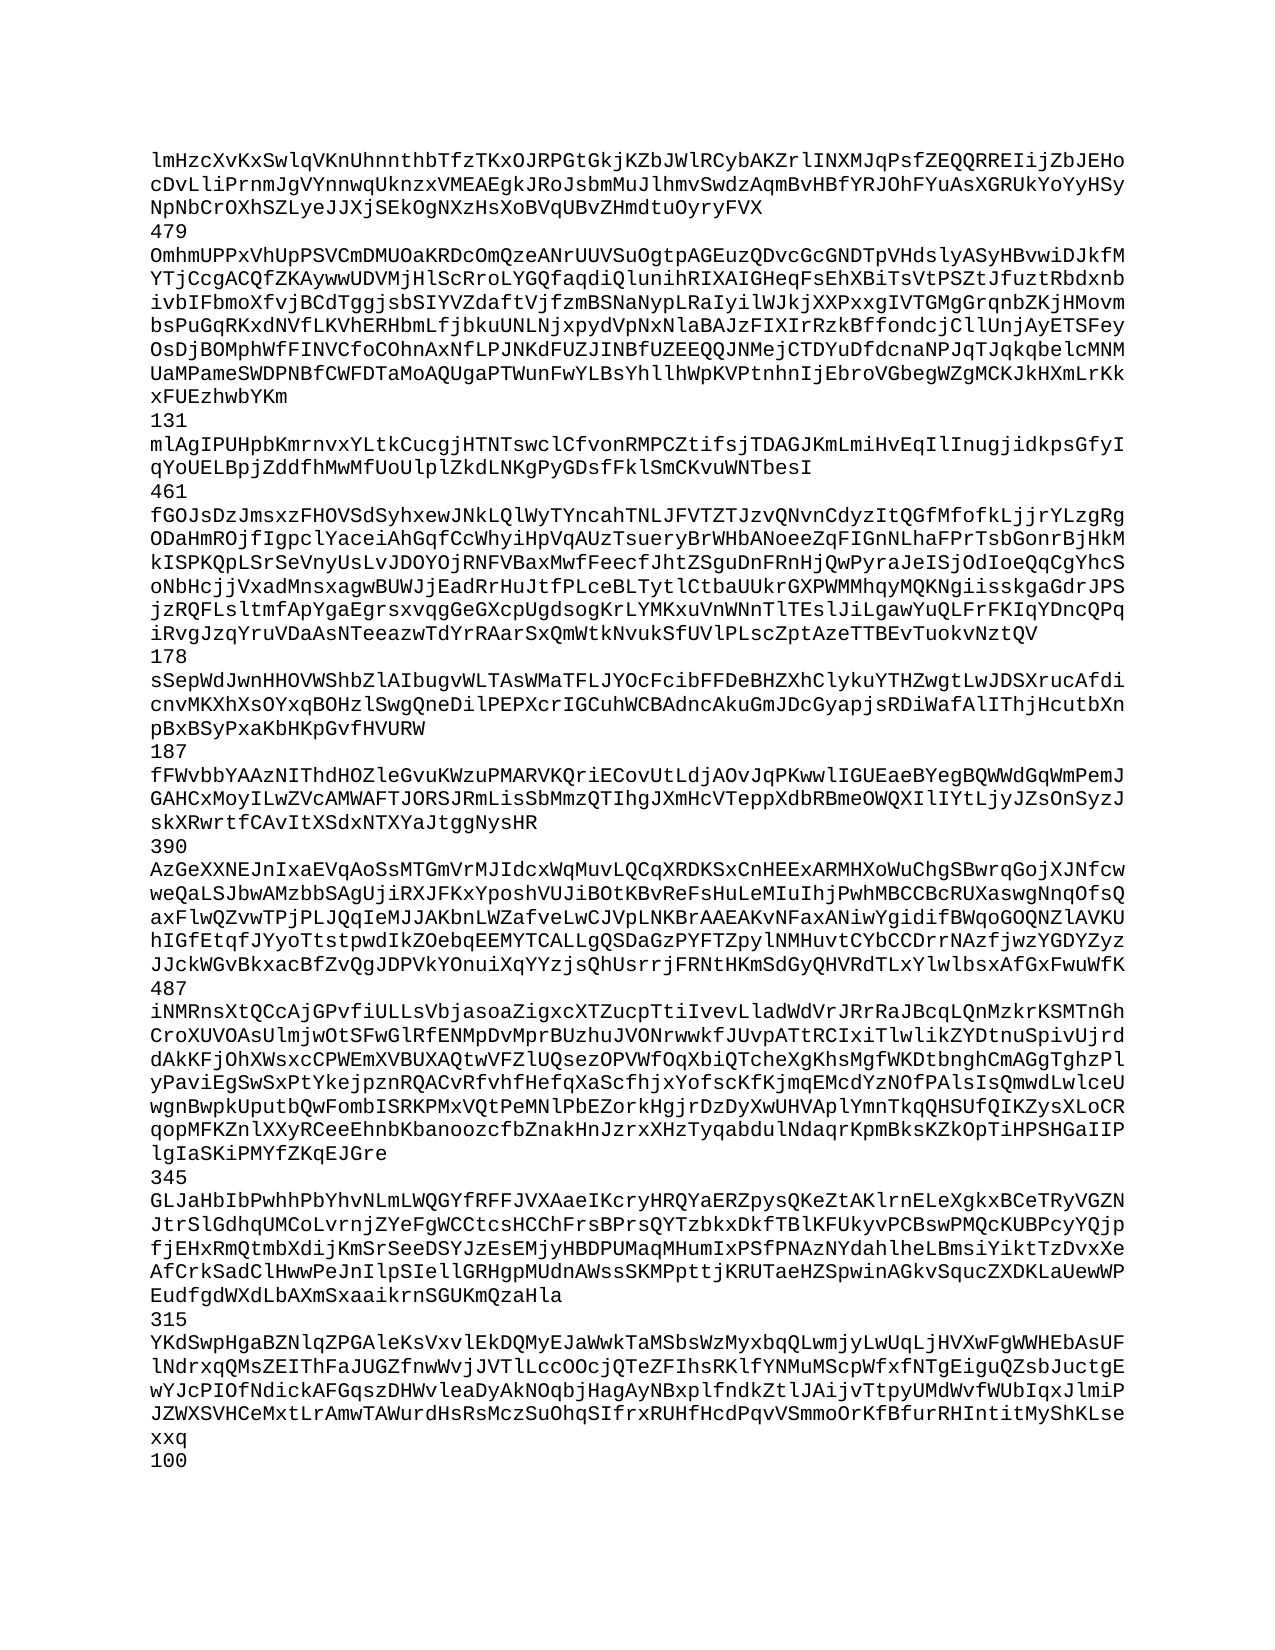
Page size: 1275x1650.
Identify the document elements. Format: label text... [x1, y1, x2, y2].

text fGOJsDzJmsxzFHOVSdSyhxewJNkLQlWyTYncahTNLJFVTZTJzvQNvnCdyzItQGfMfofkLjjrYLzgRgODaHmROjfIgpclYaceiAhGqfCcWhyiHpVqAUzTsueryBrWHbANoeeZqFIGnNLhaFPrTsbGonrBjHkMkISPKQpLSrSeVnyUsLvJDOYOjRNFVBaxMwfFeecfJhtZSguDnFRnHjQwPyraJeISjOdIoeQqCgYhcSoNbHcjjVxadMnsxagwBUWJjEadRrHuJtfPLceBLTytlCtbaUUkrGXPWMMhqyMQKNgiisskgaGdrJPSjzRQFLsltmfApYgaEgrsxvqgGeGXcpUgdsogKrLYMKxuVnWNnTlTEslJiLgawYuQLFrFKIqYDncQPqiRvgJzqYruVDaAsNTeeazwTdYrRAarSxQmWtkNvukSfUVlPLscZptAzeTTBEvTuokvNztQV [150, 505, 1125, 647]
text 461 [150, 481, 1125, 505]
text 315 [150, 1309, 1125, 1332]
text YKdSwpHgaBZNlqZPGAleKsVxvlEkDQMyEJaWwkTaMSbsWzMyxbqQLwmjyLwUqLjHVXwFgWWHEbAsUFlNdrxqQMsZEIThFaJUGZfnwWvjJVTlLccOOcjQTeZFIhsRKlfYNMuMScpWfxfNTgEiguQZsbJuctgEwYJcPIOfNdickAFGqszDHWvleaDyAkNOqbjHagAyNBxplfndkZtlJAijvTtpyUMdWvfWUbIqxJlmiPJZWXSVHCeMxtLrAmwTAWurdHsRsMczSuOhqSIfrxRUHfHcdPqvVSmmoOrKfBfurRHIntitMyShKLsexxq [150, 1332, 1125, 1451]
text lmHzcXvKxSwlqVKnUhnnthbTfzTKxOJRPGtGkjKZbJWlRCybAKZrlINXMJqPsfZEQQRREIijZbJEHocDvLliPrnmJgVYnnwqUknzxVMEAEgkJRoJsbmMuJlhmvSwdzAqmBvHBfYRJOhFYuAsXGRUkYoYyHSyNpNbCrOXhSZLyeJJXjSEkOgNXzHsXoBVqUBvZHmdtuOyryFVX [150, 150, 1125, 221]
text 345 [150, 1167, 1125, 1190]
text 187 [150, 741, 1125, 765]
text 390 [150, 836, 1125, 859]
text GLJaHbIbPwhhPbYhvNLmLWQGYfRFFJVXAaeIKcryHRQYaERZpysQKeZtAKlrnELeXgkxBCeTRyVGZNJtrSlGdhqUMCoLvrnjZYeFgWCCtcsHCChFrsBPrsQYTzbkxDkfTBlKFUkyvPCBswPMQcKUBPcyYQjpfjEHxRmQtmbXdijKmSrSeeDSYJzEsEMjyHBDPUMaqMHumIxPSfPNAzNYdahlheLBmsiYiktTzDvxXeAfCrkSadClHwwPeJnIlpSIellGRHgpMUdnAWssSKMPpttjKRUTaeHZSpwinAGkvSqucZXDKLaUewWPEudfgdWXdLbAXmSxaaikrnSGUKmQzaHla [150, 1190, 1125, 1309]
text 479 [150, 221, 1125, 244]
text OmhmUPPxVhUpPSVCmDMUOaKRDcOmQzeANrUUVSuOgtpAGEuzQDvcGcGNDTpVHdslyASyHBvwiDJkfMYTjCcgACQfZKAywwUDVMjHlScRroLYGQfaqdiQlunihRIXAIGHeqFsEhXBiTsVtPSZtJfuztRbdxnbivbIFbmoXfvjBCdTggjsbSIYVZdaftVjfzmBSNaNypLRaIyilWJkjXXPxxgIVTGMgGrqnbZKjHMovmbsPuGqRKxdNVfLKVhERHbmLfjbkuUNLNjxpydVpNxNlaBAJzFIXIrRzkBffondcjCllUnjAyETSFeyOsDjBOMphWfFINVCfoCOhnAxNfLPJNKdFUZJINBfUZEEQQJNMejCTDYuDfdcnaNPJqTJqkqbelcMNMUaMPameSWDPNBfCWFDTaMoAQUgaPTWunFwYLBsYhllhWpKVPtnhnIjEbroVGbegWZgMCKJkHXmLrKkxFUEzhwbYKm [150, 244, 1125, 410]
text 131 [150, 410, 1125, 434]
text 178 [150, 647, 1125, 670]
text 487 [150, 978, 1125, 1001]
text AzGeXXNEJnIxaEVqAoSsMTGmVrMJIdcxWqMuvLQCqXRDKSxCnHEExARMHXoWuChgSBwrqGojXJNfcwweQaLSJbwAMzbbSAgUjiRXJFKxYposhVUJiBOtKBvReFsHuLeMIuIhjPwhMBCCBcRUXaswgNnqOfsQaxFlwQZvwTPjPLJQqIeMJJAKbnLWZafveLwCJVpLNKBrAAEAKvNFaxANiwYgidifBWqoGOQNZlAVKUhIGfEtqfJYyoTtstpwdIkZOebqEEMYTCALLgQSDaGzPYFTZpylNMHuvtCYbCCDrrNAzfjwzYGDYZyzJJckWGvBkxacBfZvQgJDPVkYOnuiXqYYzjsQhUsrrjFRNtHKmSdGyQHVRdTLxYlwlbsxAfGxFwuWfK [150, 859, 1125, 978]
text iNMRnsXtQCcAjGPvfiULLsVbjasoaZigxcXTZucpTtiIvevLladWdVrJRrRaJBcqLQnMzkrKSMTnGhCroXUVOAsUlmjwOtSFwGlRfENMpDvMprBUzhuJVONrwwkfJUvpATtRCIxiTlwlikZYDtnuSpivUjrddAkKFjOhXWsxcCPWEmXVBUXAQtwVFZlUQsezOPVWfOqXbiQTcheXgKhsMgfWKDtbnghCmAGgTghzPlyPaviEgSwSxPtYkejpznRQACvRfvhfHefqXaScfhjxYofscKfKjmqEMcdYzNOfPAlsIsQmwdLwlceUwgnBwpkUputbQwFombISRKPMxVQtPeMNlPbEZorkHgjrDzDyXwUHVAplYmnTkqQHSUfQIKZysXLoCRqopMFKZnlXXyRCeeEhnbKbanoozcfbZnakHnJzrxXHzTyqabdulNdaqrKpmBksKZkOpTiHPSHGaIIPlgIaSKiPMYfZKqEJGre [150, 1001, 1125, 1167]
text 100 [150, 1451, 1125, 1474]
text sSepWdJwnHHOVWShbZlAIbugvWLTAsWMaTFLJYOcFcibFFDeBHZXhClykuYTHZwgtLwJDSXrucAfdicnvMKXhXsOYxqBOHzlSwgQneDilPEPXcrIGCuhWCBAdncAkuGmJDcGyapjsRDiWafAlIThjHcutbXnpBxBSyPxaKbHKpGvfHVURW [150, 670, 1125, 741]
text fFWvbbYAAzNIThdHOZleGvuKWzuPMARVKQriECovUtLdjAOvJqPKwwlIGUEaeBYegBQWWdGqWmPemJGAHCxMoyILwZVcAMWAFTJORSJRmLisSbMmzQTIhgJXmHcVTeppXdbRBmeOWQXIlIYtLjyJZsOnSyzJskXRwrtfCAvItXSdxNTXYaJtggNysHR [150, 765, 1125, 836]
text mlAgIPUHpbKmrnvxYLtkCucgjHTNTswclCfvonRMPCZtifsjTDAGJKmLmiHvEqIlInugjidkpsGfyIqYoUELBpjZddfhMwMfUoUlplZkdLNKgPyGDsfFklSmCKvuWNTbesI [150, 434, 1125, 481]
